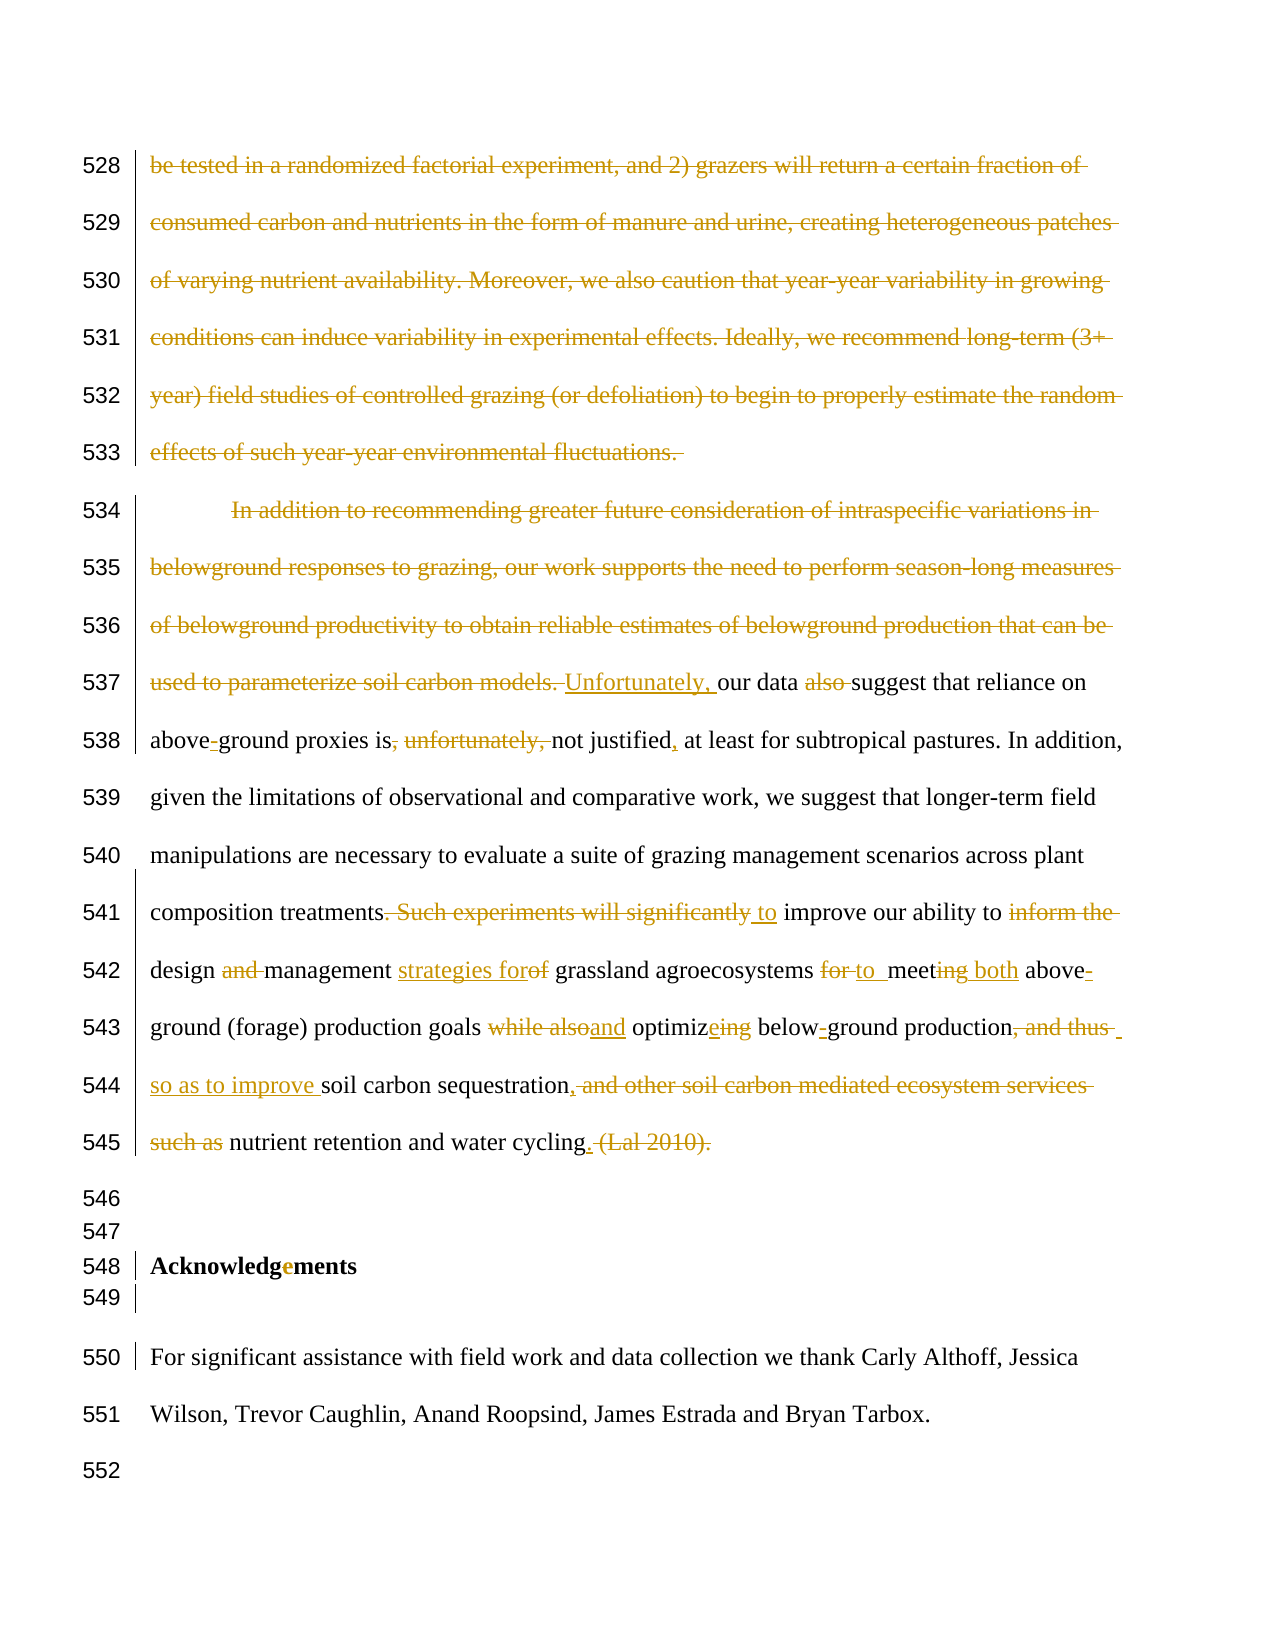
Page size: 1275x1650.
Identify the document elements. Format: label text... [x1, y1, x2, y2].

text Acknowledgments [150, 1251, 1125, 1280]
text For significant assistance with field work and data collection we thank Carly Althoff, Jessica Wilson, Trevor Caughlin, Anand Roopsind, James Estrada and Bryan Tarbox. [150, 1342, 1125, 1428]
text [150, 150, 1125, 466]
text our data suggest that reliance on aboveground proxies is not justified at least for subtropical pastures. In addition, given the limitations of observational and comparative work, we suggest that longer-term field manipulations are necessary to evaluate a suite of grazing management scenarios across plant composition treatments improve our ability to design management grassland agroecosystems meet aboveground (forage) production goals optimiz belowground productionsoil carbon sequestration nutrient retention and water cycling [150, 495, 1125, 1156]
